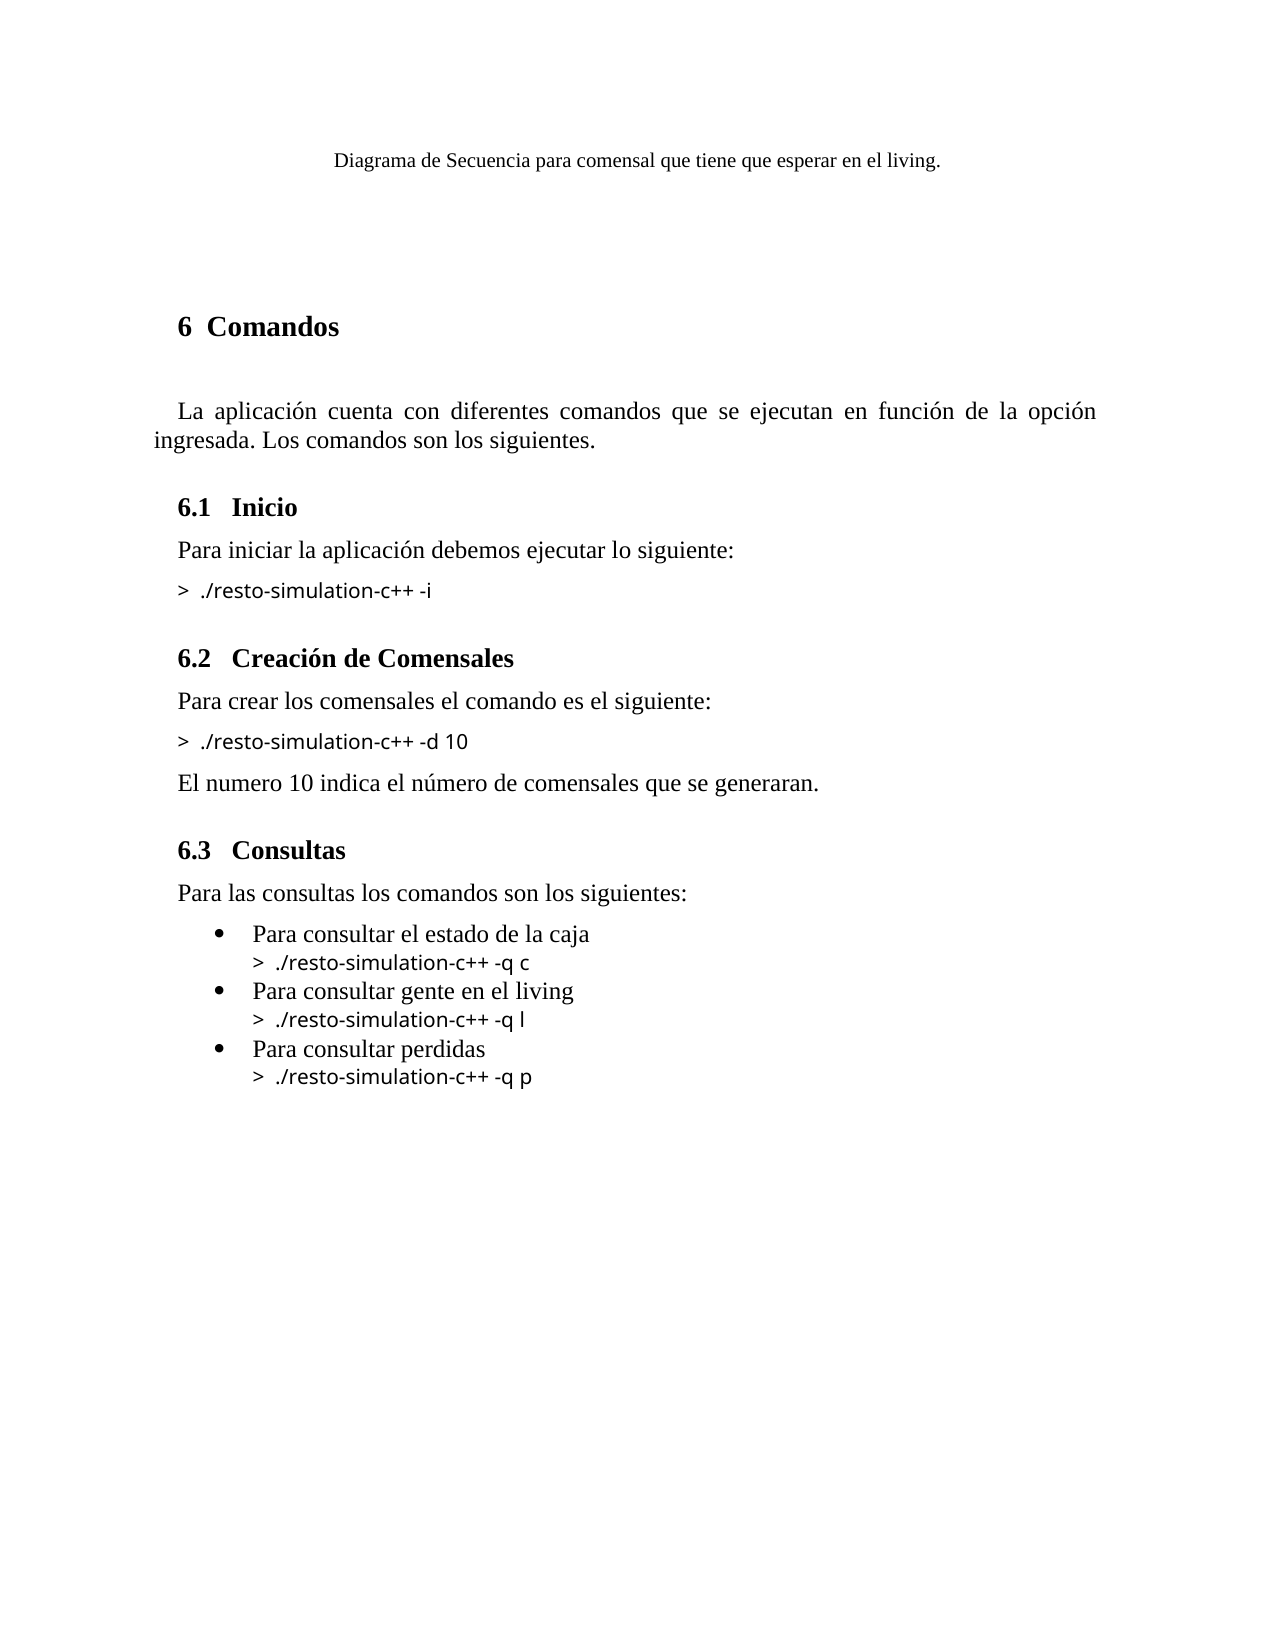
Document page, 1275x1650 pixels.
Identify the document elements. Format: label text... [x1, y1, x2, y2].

text > ./resto-simulation-c++ -i [153, 576, 1098, 605]
text Para iniciar la aplicación debemos ejecutar lo siguiente: [153, 535, 1098, 564]
text Para crear los comensales el comando es el siguiente: [153, 686, 1098, 715]
list Para consultar el estado de la caja [215, 919, 1098, 948]
text Diagrama de Secuencia para comensal que tiene que esperar en el living. [153, 148, 1098, 172]
list Para consultar perdidas [215, 1034, 1098, 1062]
list Para consultar gente en el living [215, 976, 1098, 1005]
list > ./resto-simulation-c++ -q l [252, 1005, 1098, 1034]
text 6.3 Consultas [153, 834, 1098, 866]
text 6.1 Inicio [153, 491, 1098, 523]
text 6.2 Creación de Comensales [153, 642, 1098, 673]
list > ./resto-simulation-c++ -q c [252, 948, 1098, 976]
text Para las consultas los comandos son los siguientes: [153, 878, 1098, 907]
text El numero 10 indica el número de comensales que se generaran. [153, 768, 1098, 797]
list > ./resto-simulation-c++ -q p [252, 1062, 1098, 1091]
text 6 Comandos [153, 309, 1098, 342]
text > ./resto-simulation-c++ -d 10 [153, 727, 1098, 756]
text La aplicación cuenta con diferentes comandos que se ejecutan en función de la opción ingresada. Los comandos son los siguientes. [153, 396, 1098, 454]
